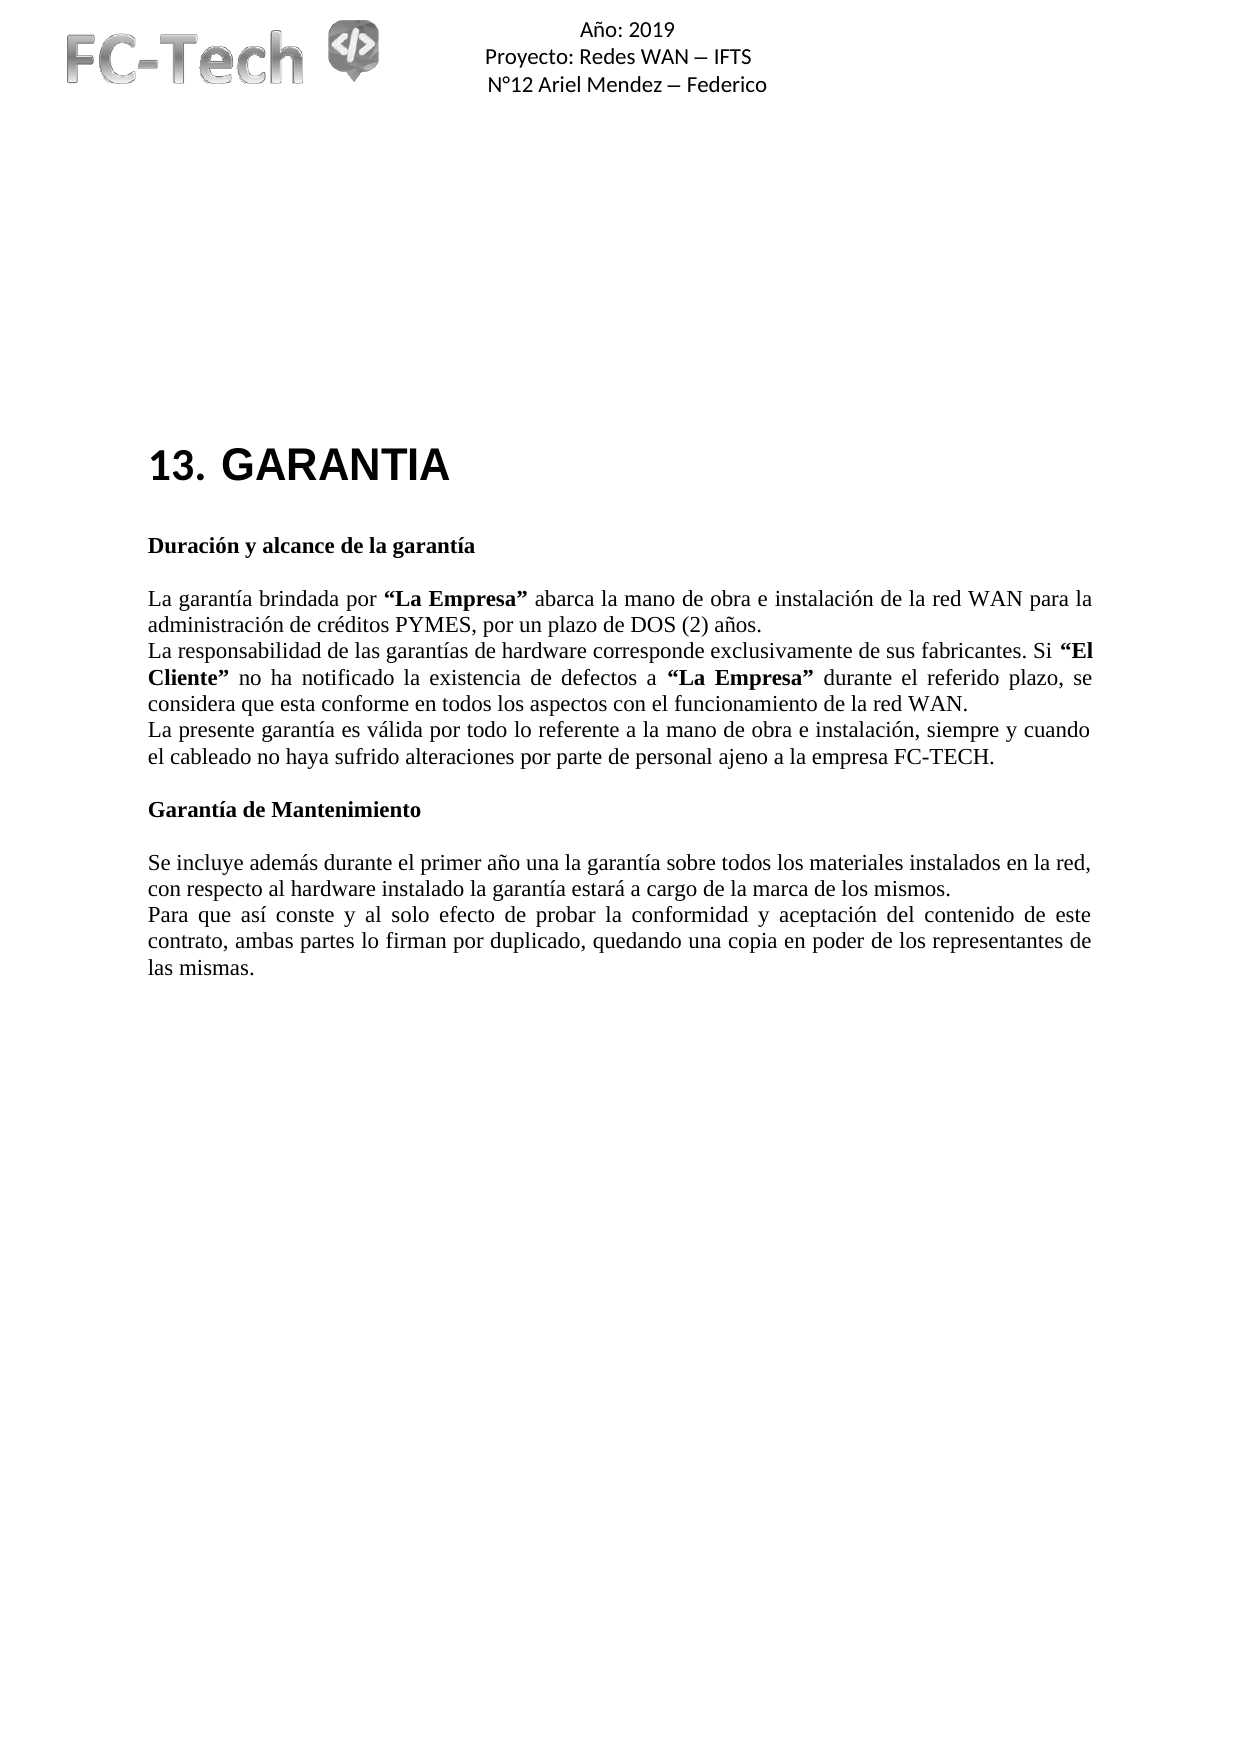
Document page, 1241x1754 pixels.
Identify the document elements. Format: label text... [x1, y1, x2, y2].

picture [67, 30, 303, 84]
subtitle GARANTIA [148, 436, 1115, 492]
subtitle Duración y alcance de la garantía [148, 533, 1115, 559]
text La garantía brindada por “La Empresa” abarca la mano de obra e instalación de la red WAN para la administración de créditos PYMES, por un plazo de DOS (2) años. [148, 585, 1093, 637]
picture [328, 20, 379, 82]
text La responsabilidad de las garantías de hardware corresponde exclusivamente de sus fabricantes. Si “El Cliente” no ha notificado la existencia de defectos a “La Empresa” durante el referido plazo, se considera que esta conforme en todos los aspectos con el funcionamiento de la red WAN. [148, 637, 1093, 717]
picture [69, 36, 93, 82]
text La presente garantía es válida por todo lo referente a la mano de obra e instalación, siempre y cuando el cableado no haya sufrido alteraciones por parte de personal ajeno a la empresa FC-TECH. [148, 717, 1092, 769]
text Se incluye además durante el primer año una la garantía sobre todos los materiales instalados en la red, con respecto al hardware instalado la garantía estará a cargo de la marca de los mismos. [148, 848, 1093, 901]
text Para que así conste y al solo efecto de probar la conformidad y aceptación del contenido de este contrato, ambas partes lo firman por duplicado, quedando una copia en poder de los representantes de las mismas. [148, 901, 1093, 980]
subtitle Garantía de Mantenimiento [148, 796, 1115, 823]
